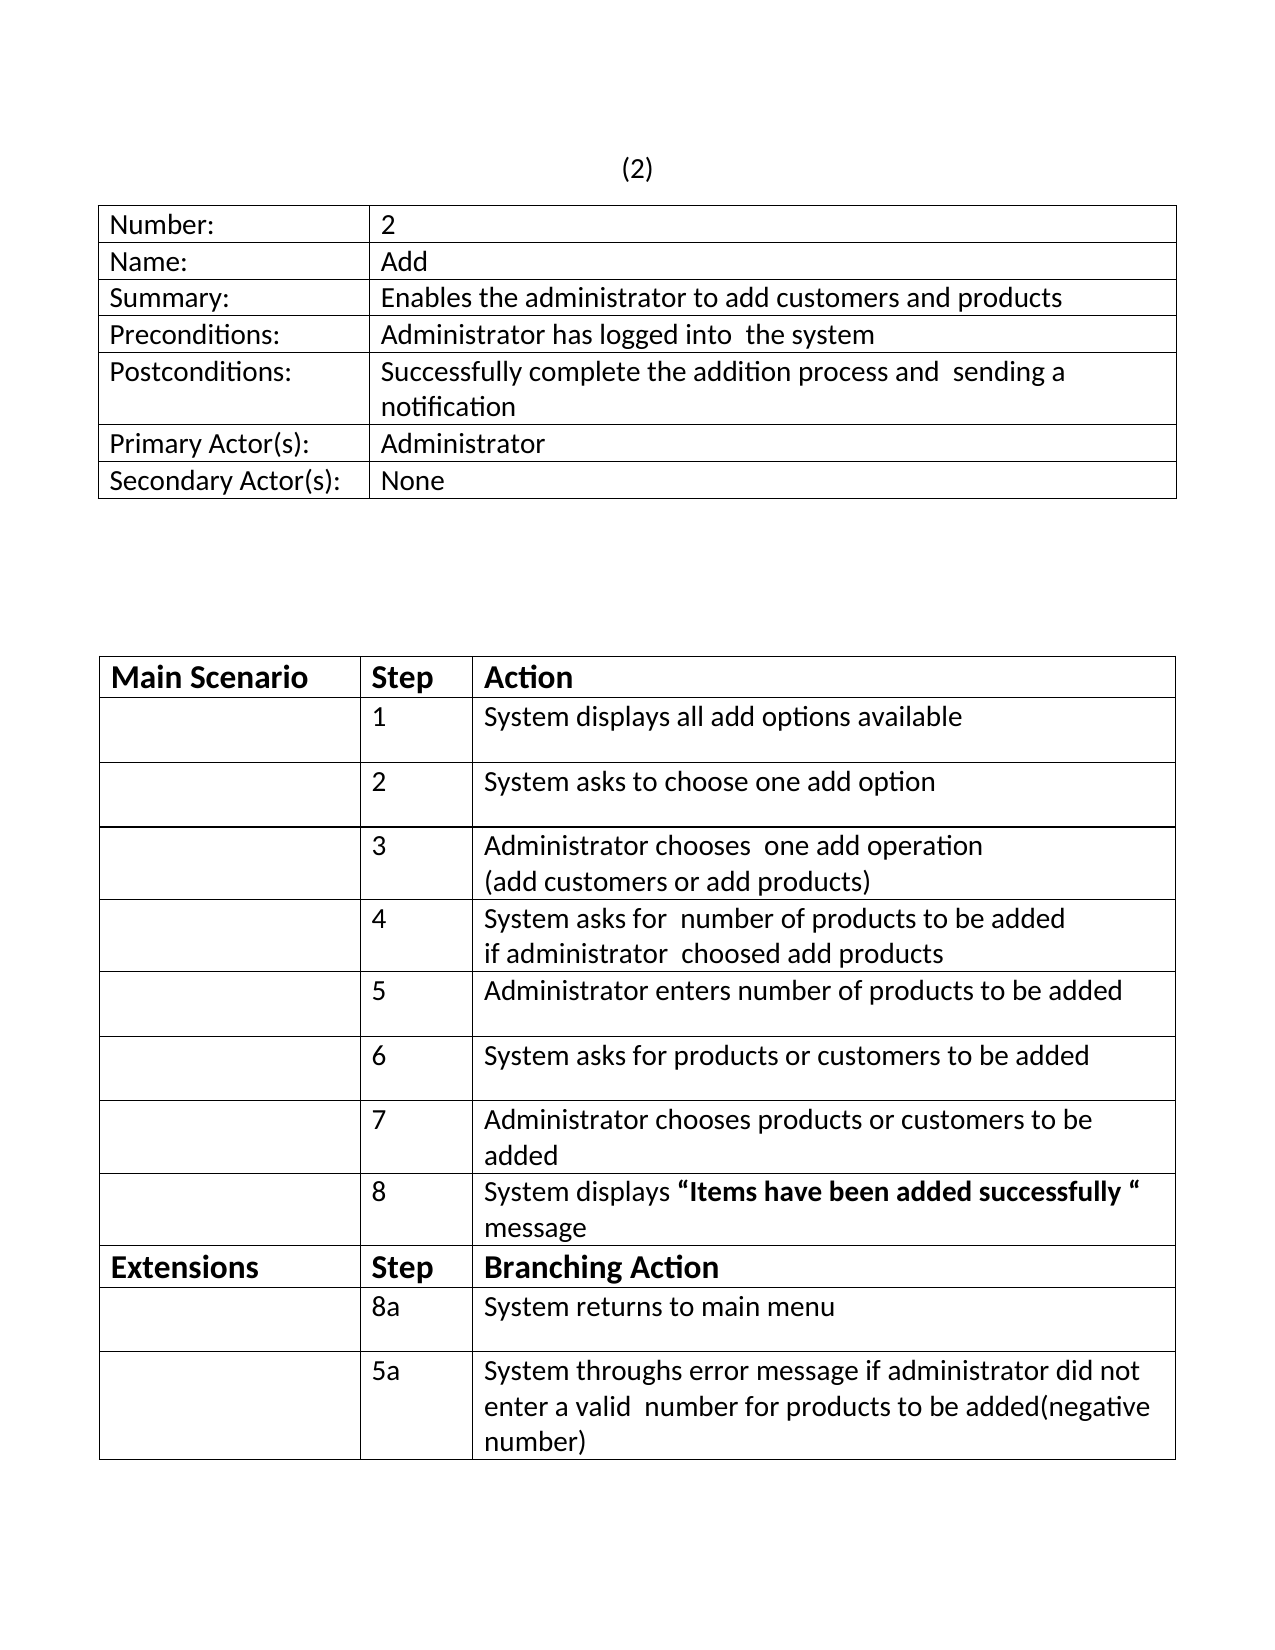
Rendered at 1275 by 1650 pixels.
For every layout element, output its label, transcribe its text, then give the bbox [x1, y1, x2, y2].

table_header Action [473, 657, 1175, 697]
table_cell [100, 900, 360, 971]
table_cell [100, 828, 360, 899]
table_cell Enables the administrator to add customers and products [370, 280, 1176, 315]
table_cell Extensions [100, 1246, 360, 1287]
table_cell System displays all add options available [473, 698, 1175, 762]
table_cell [100, 763, 360, 826]
table_cell 1 [361, 698, 472, 762]
table_cell Postconditions: [99, 353, 369, 424]
table_cell Administrator enters number of products to be added [473, 972, 1175, 1036]
table_header Step [361, 657, 472, 697]
table_cell [100, 1352, 360, 1459]
table_cell System returns to main menu [473, 1288, 1175, 1351]
table_cell [100, 972, 360, 1036]
table_cell 2 [361, 763, 472, 826]
table_cell [100, 1174, 360, 1245]
table_cell None [370, 462, 1176, 497]
table_cell Secondary Actor(s): [99, 462, 369, 497]
table_cell 8 [361, 1174, 472, 1245]
table_cell System displays “Items have been added successfully “ message [473, 1174, 1175, 1245]
table_cell Name: [99, 243, 369, 278]
table_cell [100, 1037, 360, 1100]
table_cell Preconditions: [99, 316, 369, 352]
table_cell Administrator has logged into the system [370, 316, 1176, 352]
table_cell System asks to choose one add option [473, 763, 1175, 826]
table_cell 4 [361, 900, 472, 971]
table_cell 6 [361, 1037, 472, 1100]
table_cell System asks for products or customers to be added [473, 1037, 1175, 1100]
table_cell [100, 1288, 360, 1351]
table_cell Administrator [370, 425, 1176, 461]
table_cell Step [361, 1246, 472, 1287]
table_cell [100, 1101, 360, 1172]
table_header 2 [370, 206, 1176, 242]
table_cell [100, 698, 360, 762]
table_cell 7 [361, 1101, 472, 1172]
table_header Number: [99, 206, 369, 242]
table_cell Administrator chooses products or customers to be added [473, 1101, 1175, 1172]
table_cell 3 [361, 828, 472, 899]
table_cell System throughs error message if administrator did not enter a valid number for products to be added(negative number) [473, 1352, 1175, 1459]
table_cell Branching Action [473, 1246, 1175, 1287]
table_cell System asks for number of products to be added if administrator choosed add products [473, 900, 1175, 971]
table_cell 5a [361, 1352, 472, 1459]
table_cell 8a [361, 1288, 472, 1351]
table_cell 5 [361, 972, 472, 1036]
table_cell Add [370, 243, 1176, 278]
table_cell Primary Actor(s): [99, 425, 369, 461]
text (2) [150, 150, 1125, 186]
table_cell Successfully complete the addition process and sending a notification [370, 353, 1176, 424]
table_cell Administrator chooses one add operation (add customers or add products) [473, 828, 1175, 899]
table_header Main Scenario [100, 657, 360, 697]
table_cell Summary: [99, 280, 369, 315]
